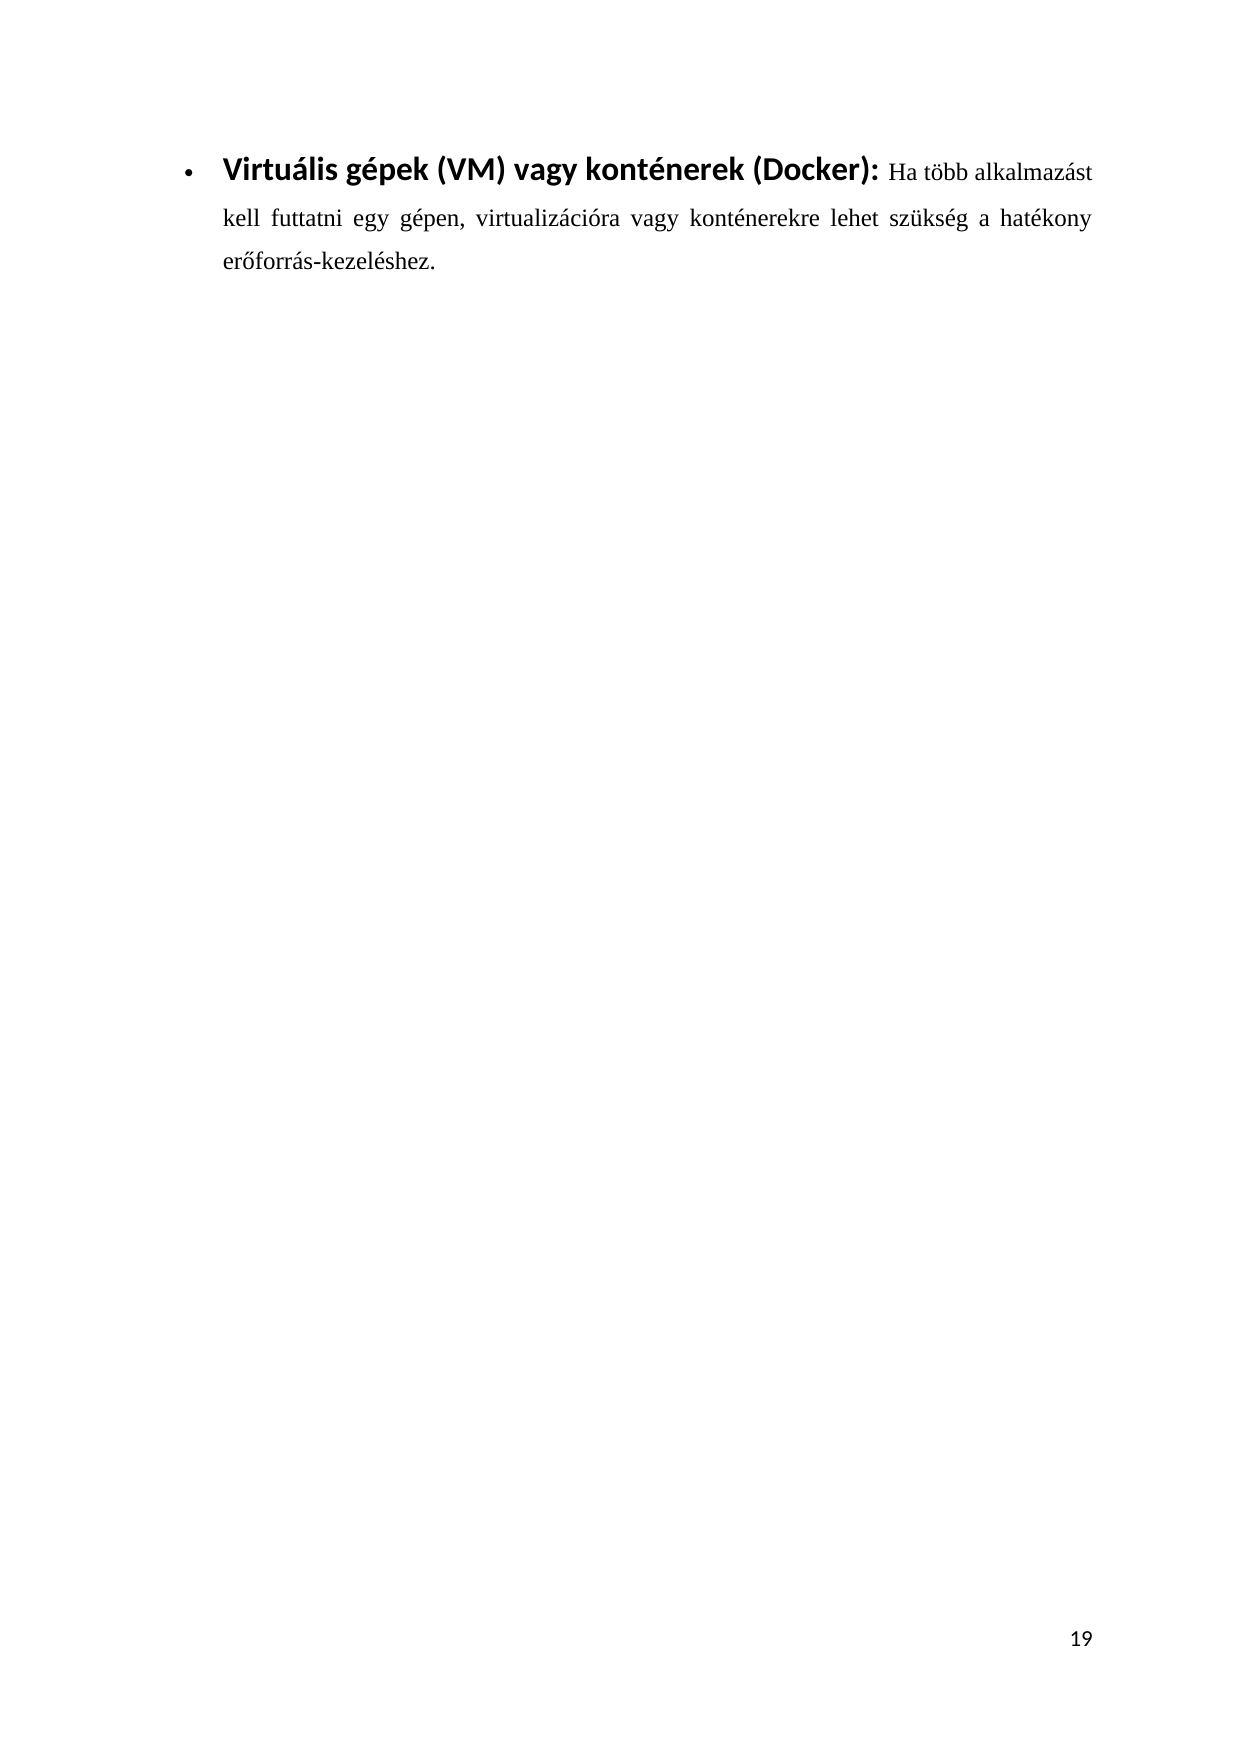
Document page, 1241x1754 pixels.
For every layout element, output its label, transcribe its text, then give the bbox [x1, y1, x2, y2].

list Virtuális gépek (VM) vagy konténerek (Docker): Ha több alkalmazást kell futtatni egy gépen, virtualizációra vagy konténerekre lehet szükség a hatékony erőforrás-kezeléshez. [185, 148, 1092, 275]
